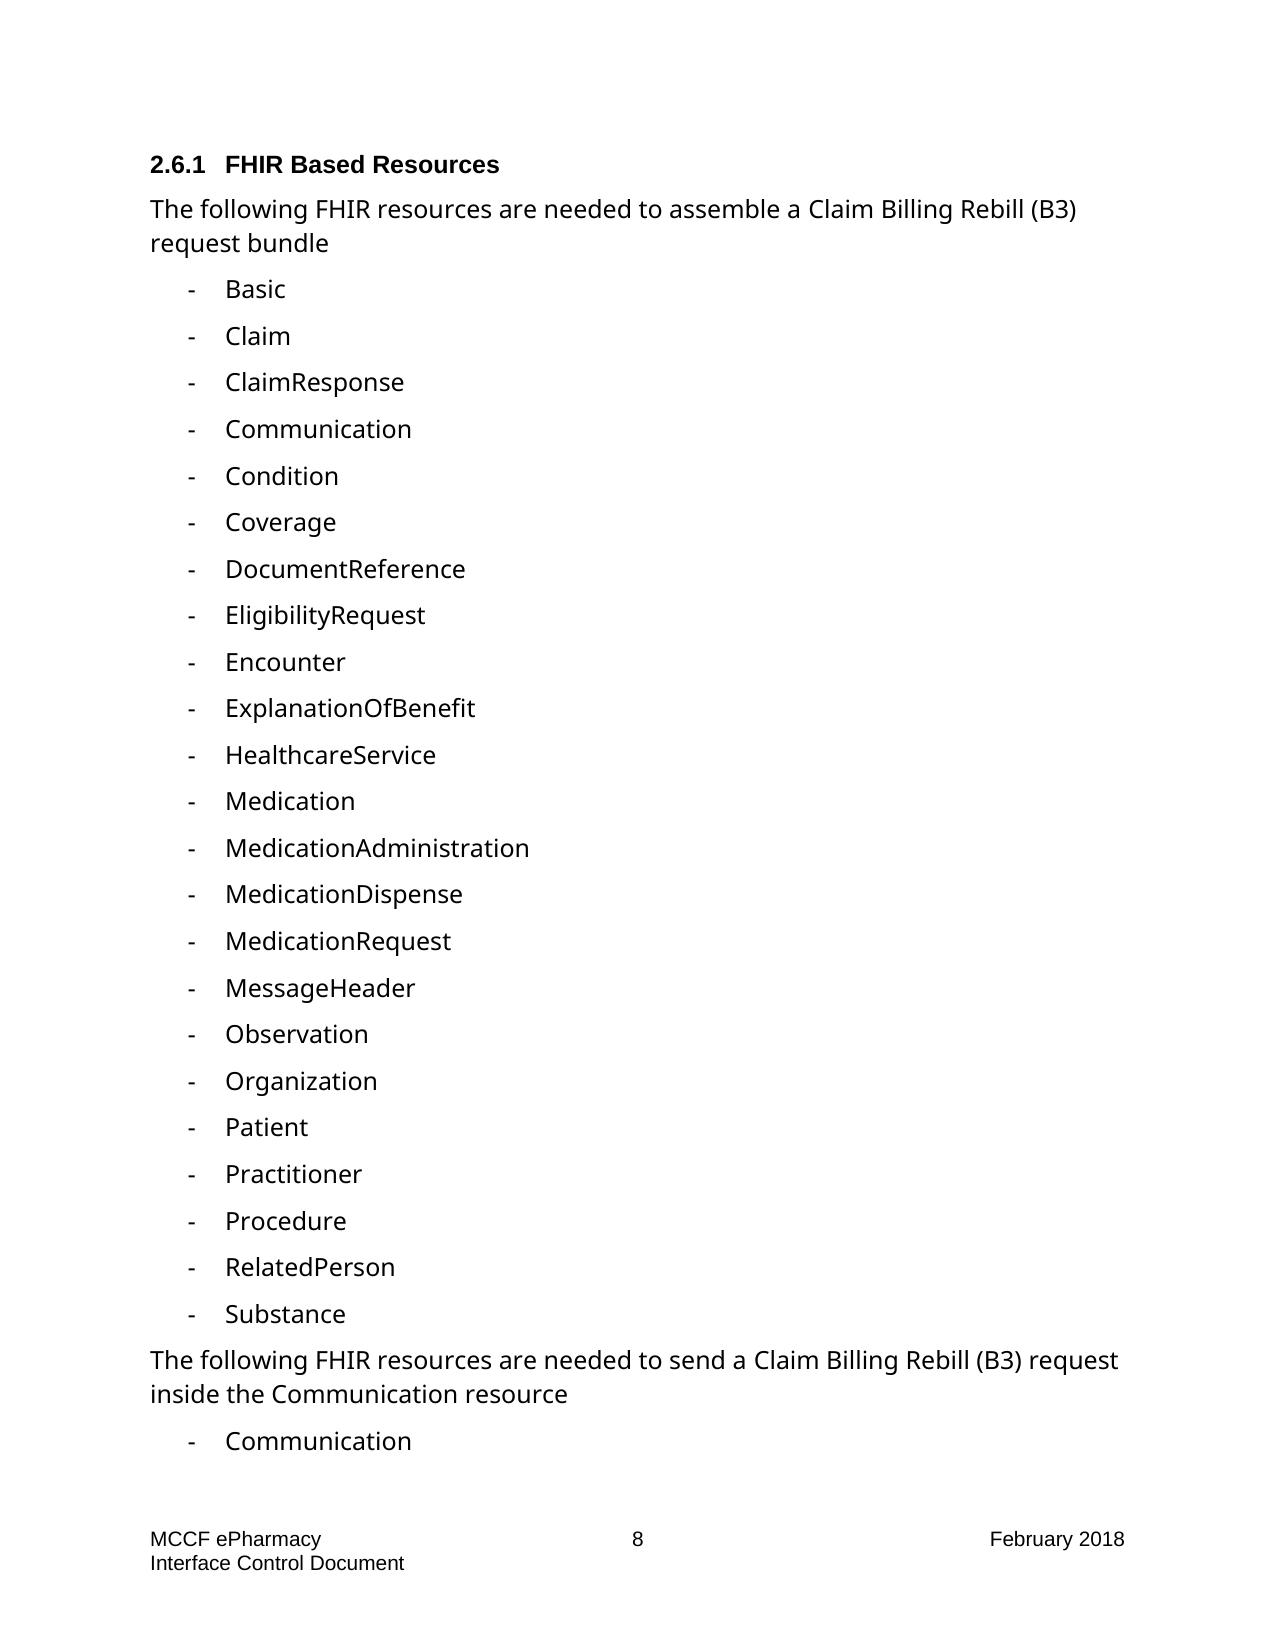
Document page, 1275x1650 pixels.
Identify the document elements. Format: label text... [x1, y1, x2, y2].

list Practitioner [187, 1157, 1125, 1191]
list HealthcareService [187, 737, 1125, 772]
list DocumentReference [187, 551, 1125, 585]
list Procedure [187, 1203, 1125, 1237]
list EligibilityRequest [187, 598, 1125, 632]
list Patient [187, 1110, 1125, 1144]
list Organization [187, 1063, 1125, 1097]
text The following FHIR resources are needed to assemble a Claim Billing Rebill (B3) request bundle [150, 191, 1125, 259]
list Condition [187, 458, 1125, 492]
list MedicationAdministration [187, 831, 1125, 865]
list Claim [187, 318, 1125, 352]
text The following FHIR resources are needed to send a Claim Billing Rebill (B3) request inside the Communication resource [150, 1343, 1125, 1411]
list RelatedPerson [187, 1250, 1125, 1284]
list MedicationDispense [187, 877, 1125, 911]
list Substance [187, 1296, 1125, 1330]
subtitle FHIR Based Resources [150, 150, 1125, 179]
list Observation [187, 1017, 1125, 1051]
list Communication [187, 412, 1125, 446]
list Coverage [187, 505, 1125, 539]
list Encounter [187, 644, 1125, 678]
list ClaimResponse [187, 365, 1125, 399]
list Medication [187, 784, 1125, 818]
list ExplanationOfBenefit [187, 691, 1125, 725]
list Basic [187, 272, 1125, 306]
list MedicationRequest [187, 924, 1125, 958]
list Communication [187, 1423, 1125, 1457]
list MessageHeader [187, 970, 1125, 1004]
